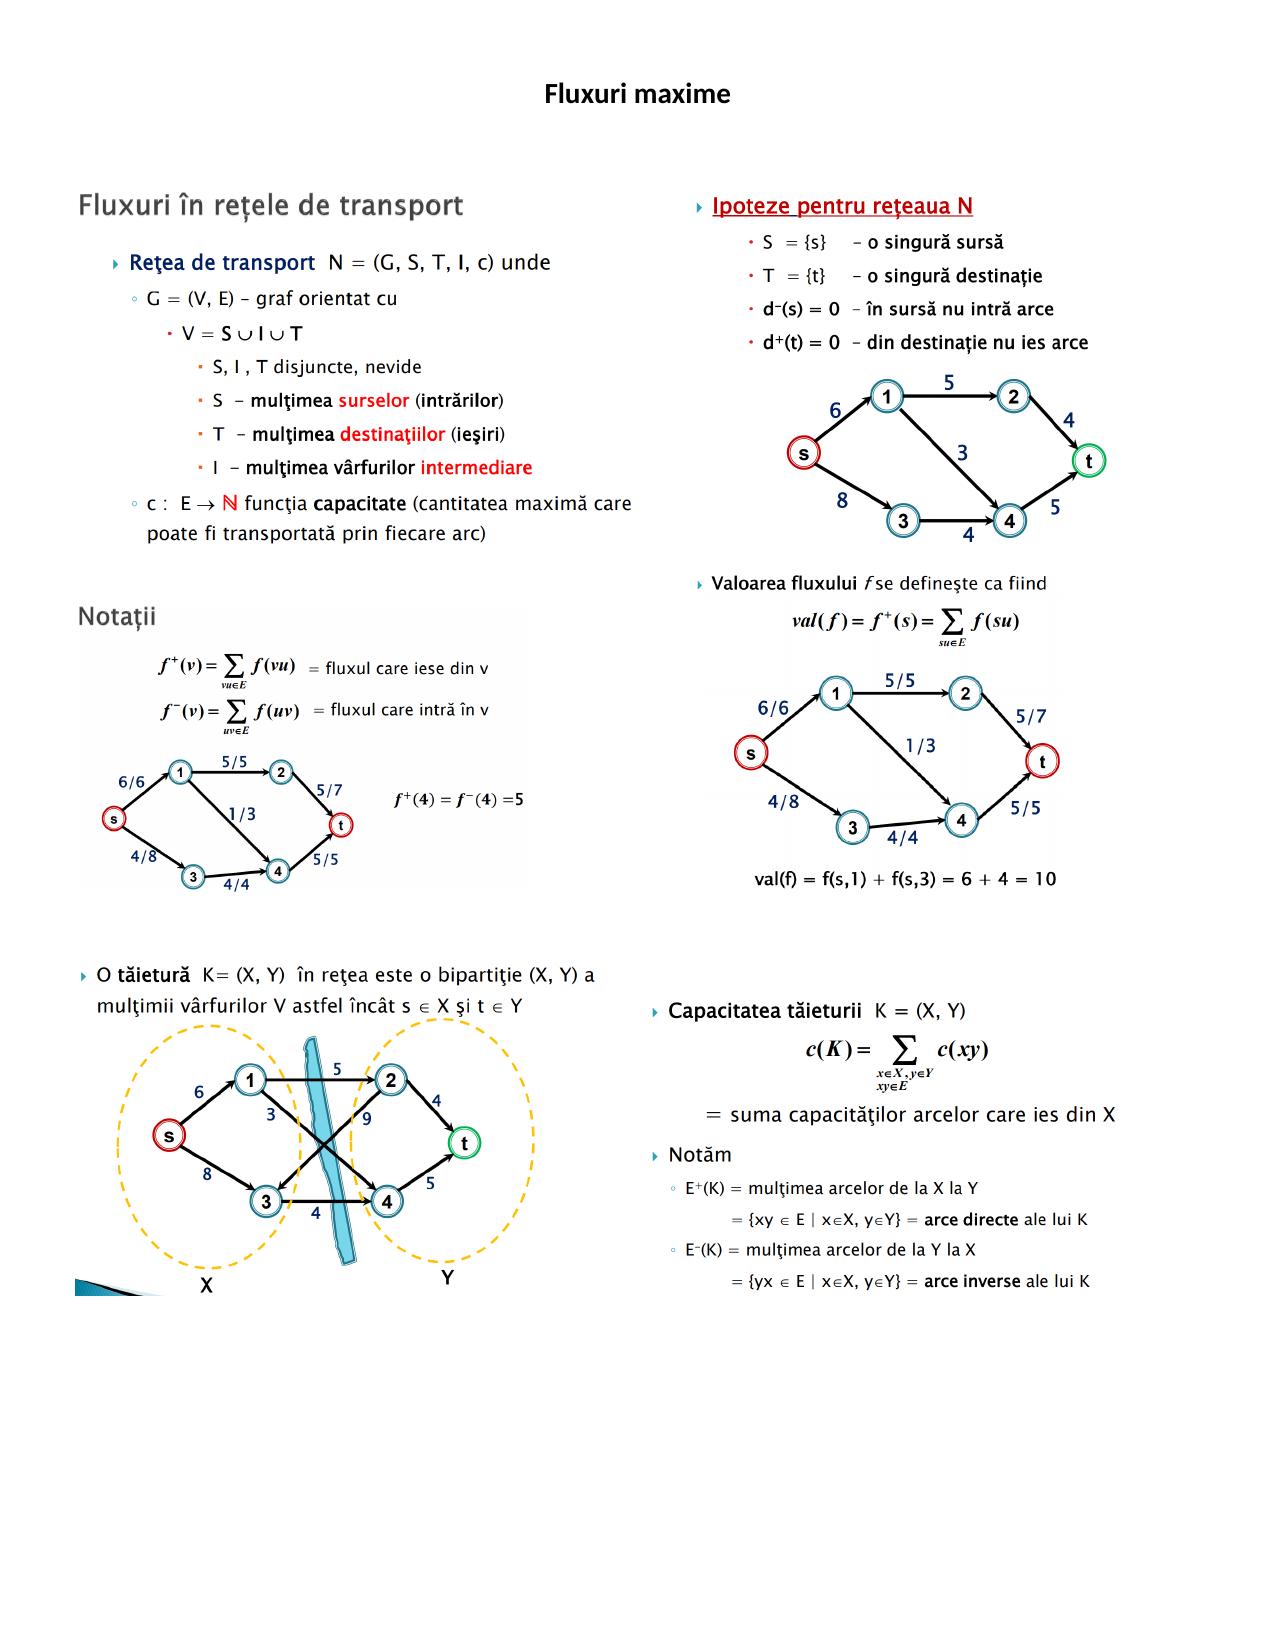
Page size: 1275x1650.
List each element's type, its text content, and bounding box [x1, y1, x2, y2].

text Fluxuri maxime [75, 75, 1200, 111]
picture [696, 570, 1071, 892]
picture [75, 604, 527, 892]
picture [75, 957, 600, 1296]
picture [646, 999, 1118, 1296]
picture [75, 185, 634, 551]
picture [696, 189, 1108, 551]
